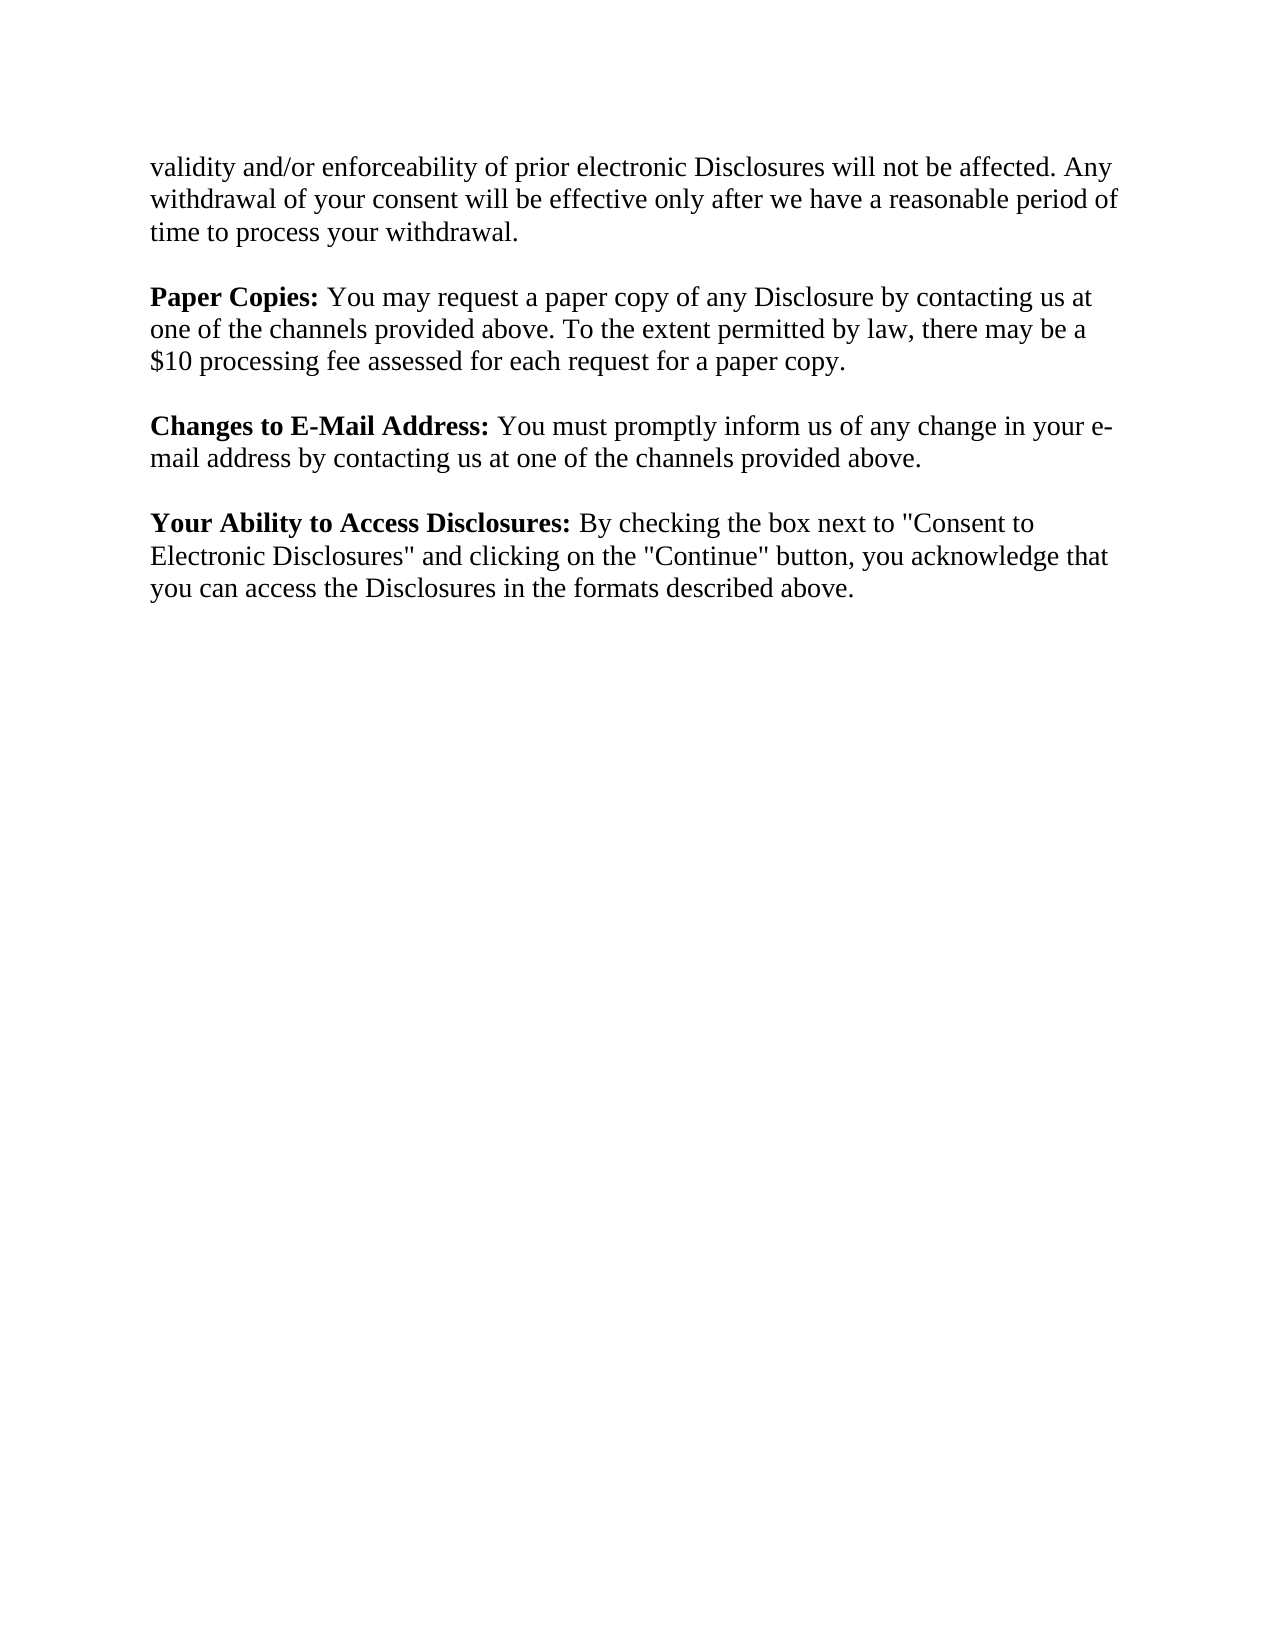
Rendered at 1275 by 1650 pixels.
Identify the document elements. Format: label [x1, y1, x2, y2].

text [150, 150, 1125, 603]
